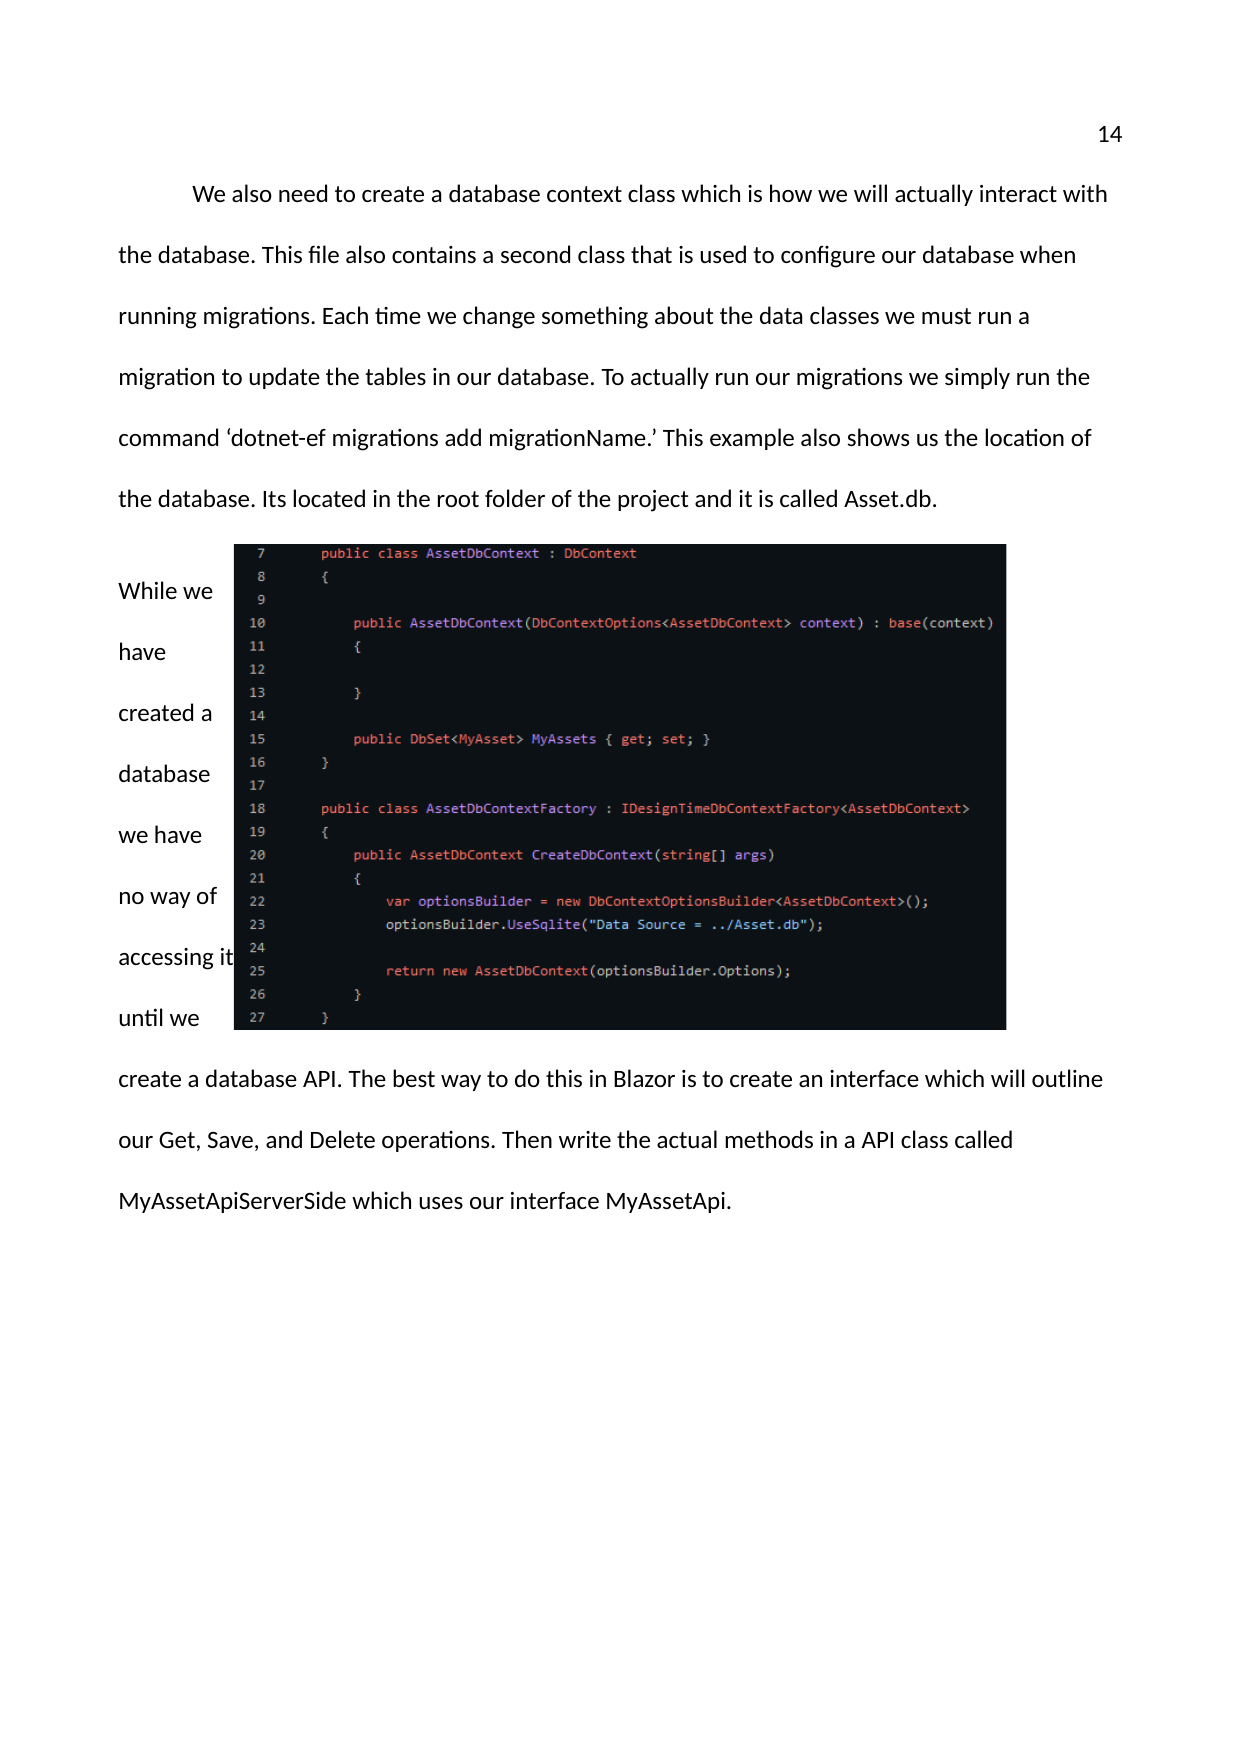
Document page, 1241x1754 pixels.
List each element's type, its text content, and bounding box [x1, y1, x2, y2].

picture [233, 544, 1007, 1030]
text We also need to create a database context class which is how we will actually interact with the database. This file also contains a second class that is used to configure our database when running migrations. Each time we change something about the data classes we must run a migration to update the tables in our database. To actually run our migrations we simply run the command ‘dotnet-ef migrations add migrationName.’ This example also shows us the location of the database. Its located in the root folder of the project and it is called Asset.db. [118, 178, 1122, 514]
